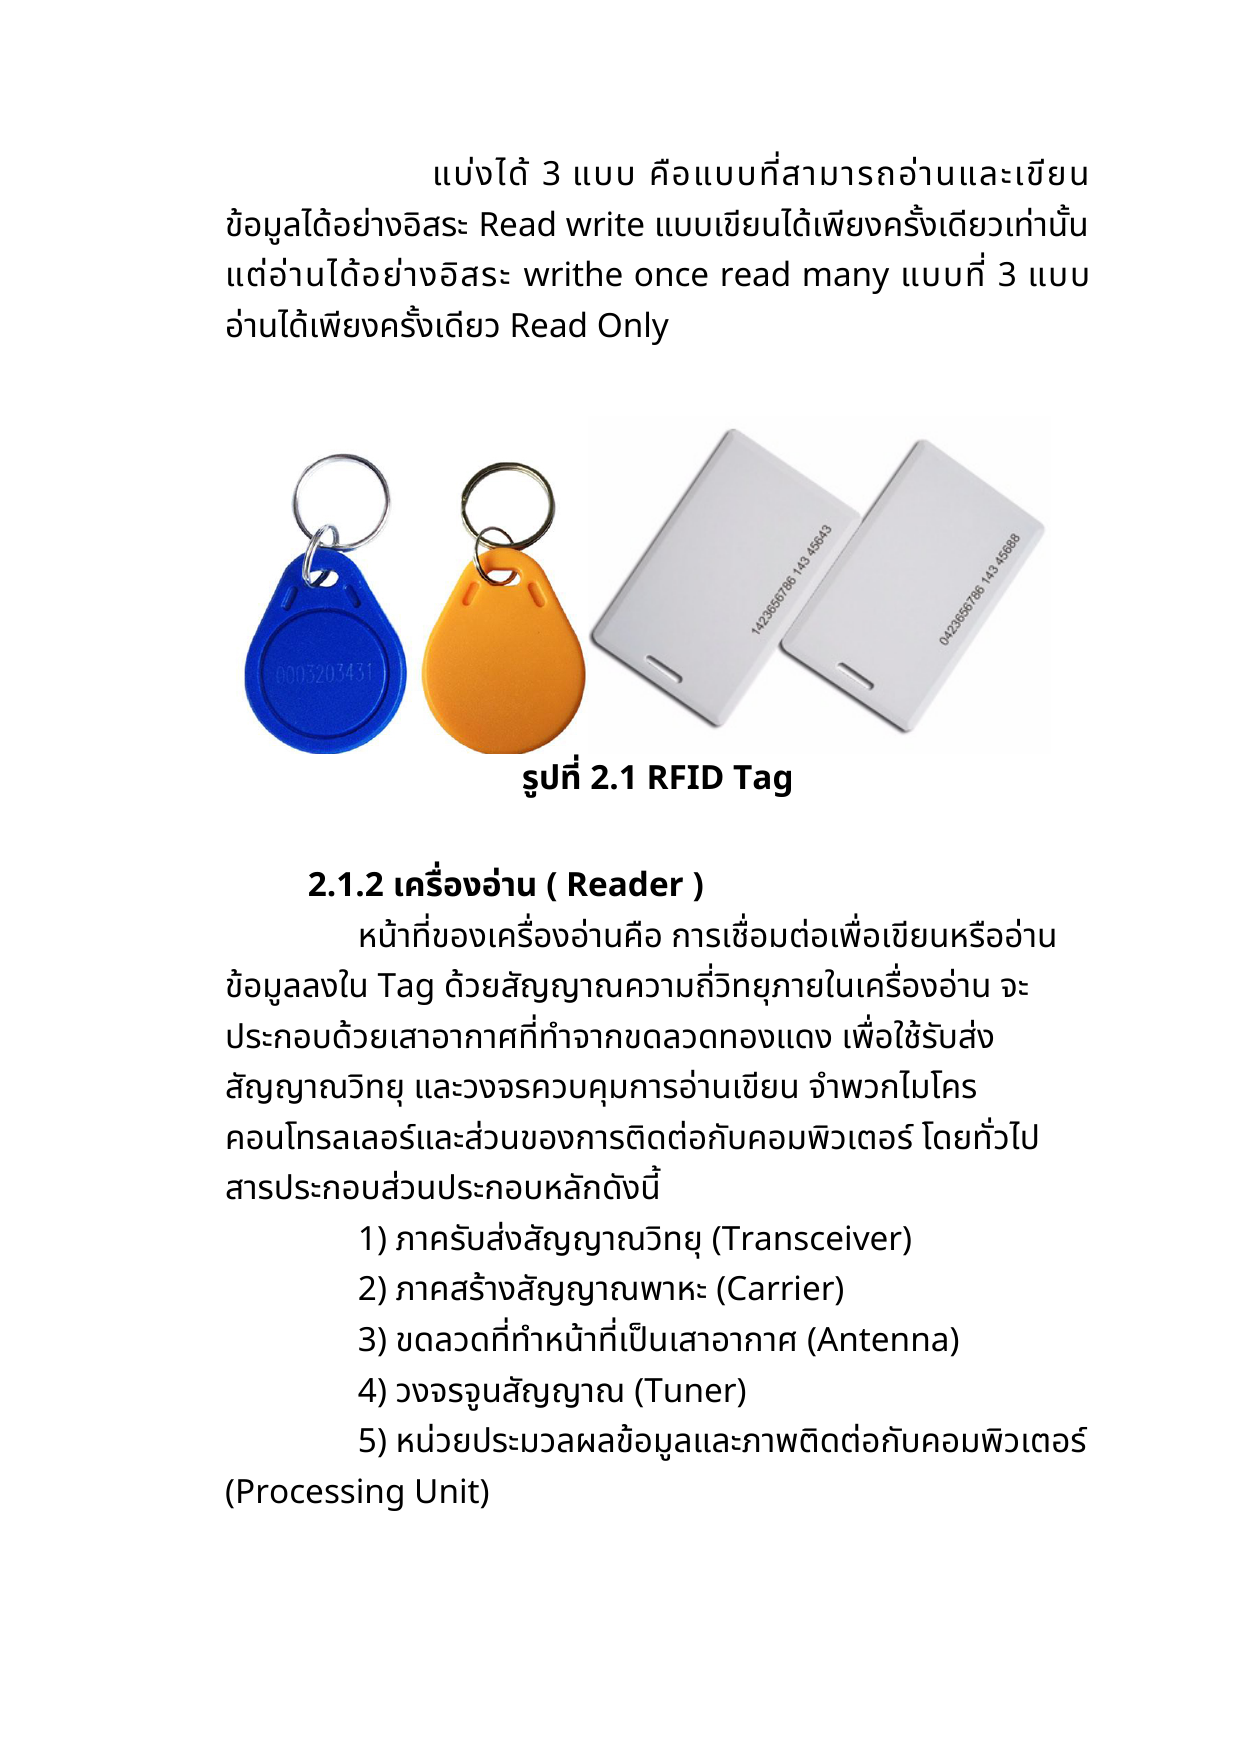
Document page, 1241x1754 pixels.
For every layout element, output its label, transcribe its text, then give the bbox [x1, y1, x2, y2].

text 1) ภาครับส่งสัญญาณวิทยุ (Transceiver) [225, 1214, 1090, 1265]
text 4) วงจรจูนสัญญาณ (Tuner) [225, 1366, 1090, 1417]
text รูปที่ 2.1 RFID Tag [225, 754, 1090, 804]
text แบ่งได้ 3 แบบ คือแบบที่สามารถอ่านและเขียนข้อมูลได้อย่างอิสระ Read write แบบเขียนได้เพียงครั้งเดียวเท่านั้นแต่อ่านได้อย่างอิสระ writhe once read many แบบที่ 3 แบบอ่านได้เพียงครั้งเดียว Read Only [225, 150, 1090, 352]
text 2.1.2 เครื่องอ่าน ( Reader ) [225, 861, 1090, 912]
text หน้าที่ของเครื่องอ่านคือ การเชื่อมต่อเพื่อเขียนหรืออ่านข้อมูลลงใน Tag ด้วยสัญญาณความถี่วิทยุภายในเครื่องอ่าน จะประกอบด้วยเสาอากาศที่ทำจากขดลวดทองแดง เพื่อใช้รับส่งสัญญาณวิทยุ และวงจรควบคุมการอ่านเขียน จำพวกไมโครคอนโทรลเลอร์และส่วนของการติดต่อกับคอมพิวเตอร์ โดยทั่วไปสารประกอบส่วนประกอบหลักดังนี้ [225, 912, 1090, 1214]
picture [225, 416, 1051, 754]
text 2) ภาคสร้างสัญญาณพาหะ (Carrier) [225, 1265, 1090, 1316]
text 3) ขดลวดที่ทำหน้าที่เป็นเสาอากาศ (Antenna) [225, 1316, 1090, 1366]
text 5) หน่วยประมวลผลข้อมูลและภาพติดต่อกับคอมพิวเตอร์ (Processing Unit) [225, 1417, 1090, 1513]
